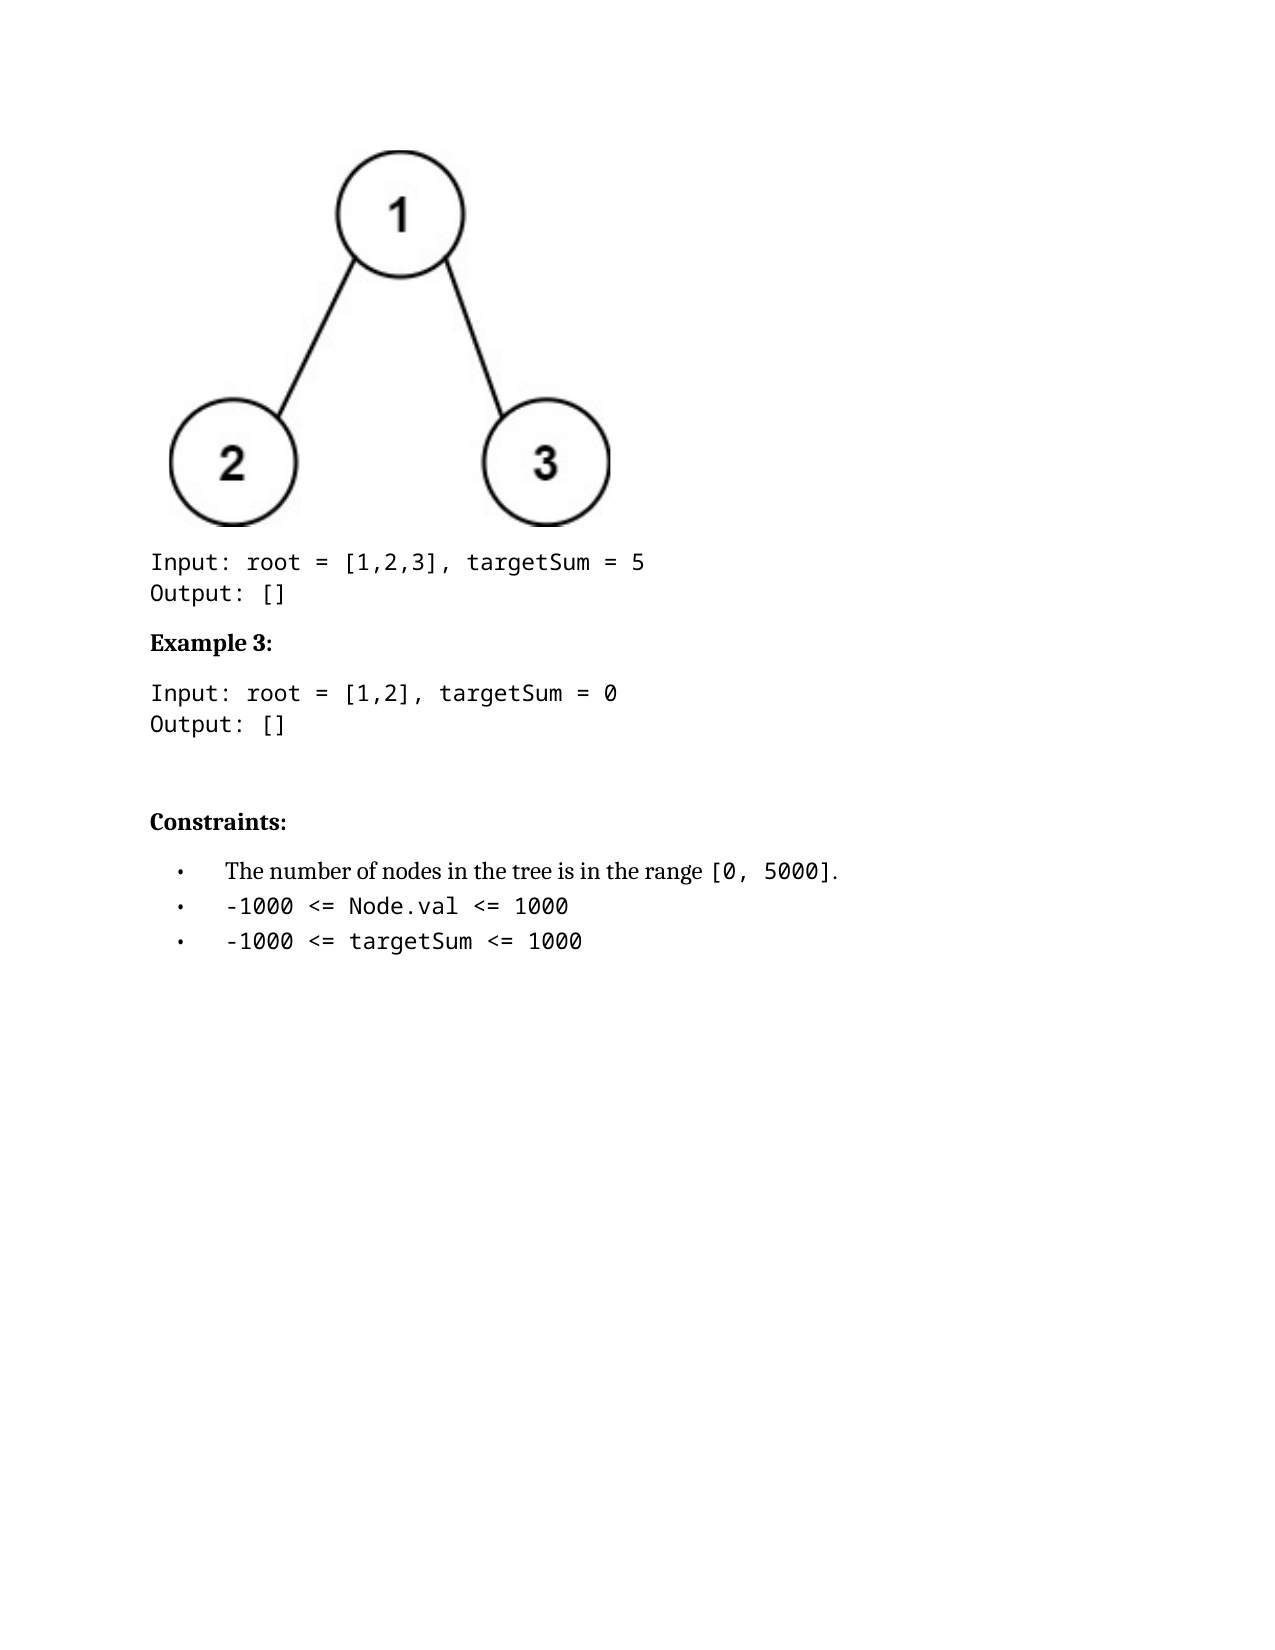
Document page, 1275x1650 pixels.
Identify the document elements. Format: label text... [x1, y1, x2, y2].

picture [168, 150, 611, 527]
text Constraints: [150, 807, 1125, 836]
text Input: root = [1,2], targetSum = 0 Output: [] [150, 677, 1125, 739]
list -1000 <= targetSum <= 1000 [175, 925, 1125, 956]
text Input: root = [1,2,3], targetSum = 5 Output: [] [150, 546, 1125, 608]
list -1000 <= Node.val <= 1000 [175, 890, 1125, 921]
text Example 3: [150, 629, 1125, 658]
list The number of nodes in the tree is in the range [0, 5000]. [175, 855, 1125, 886]
